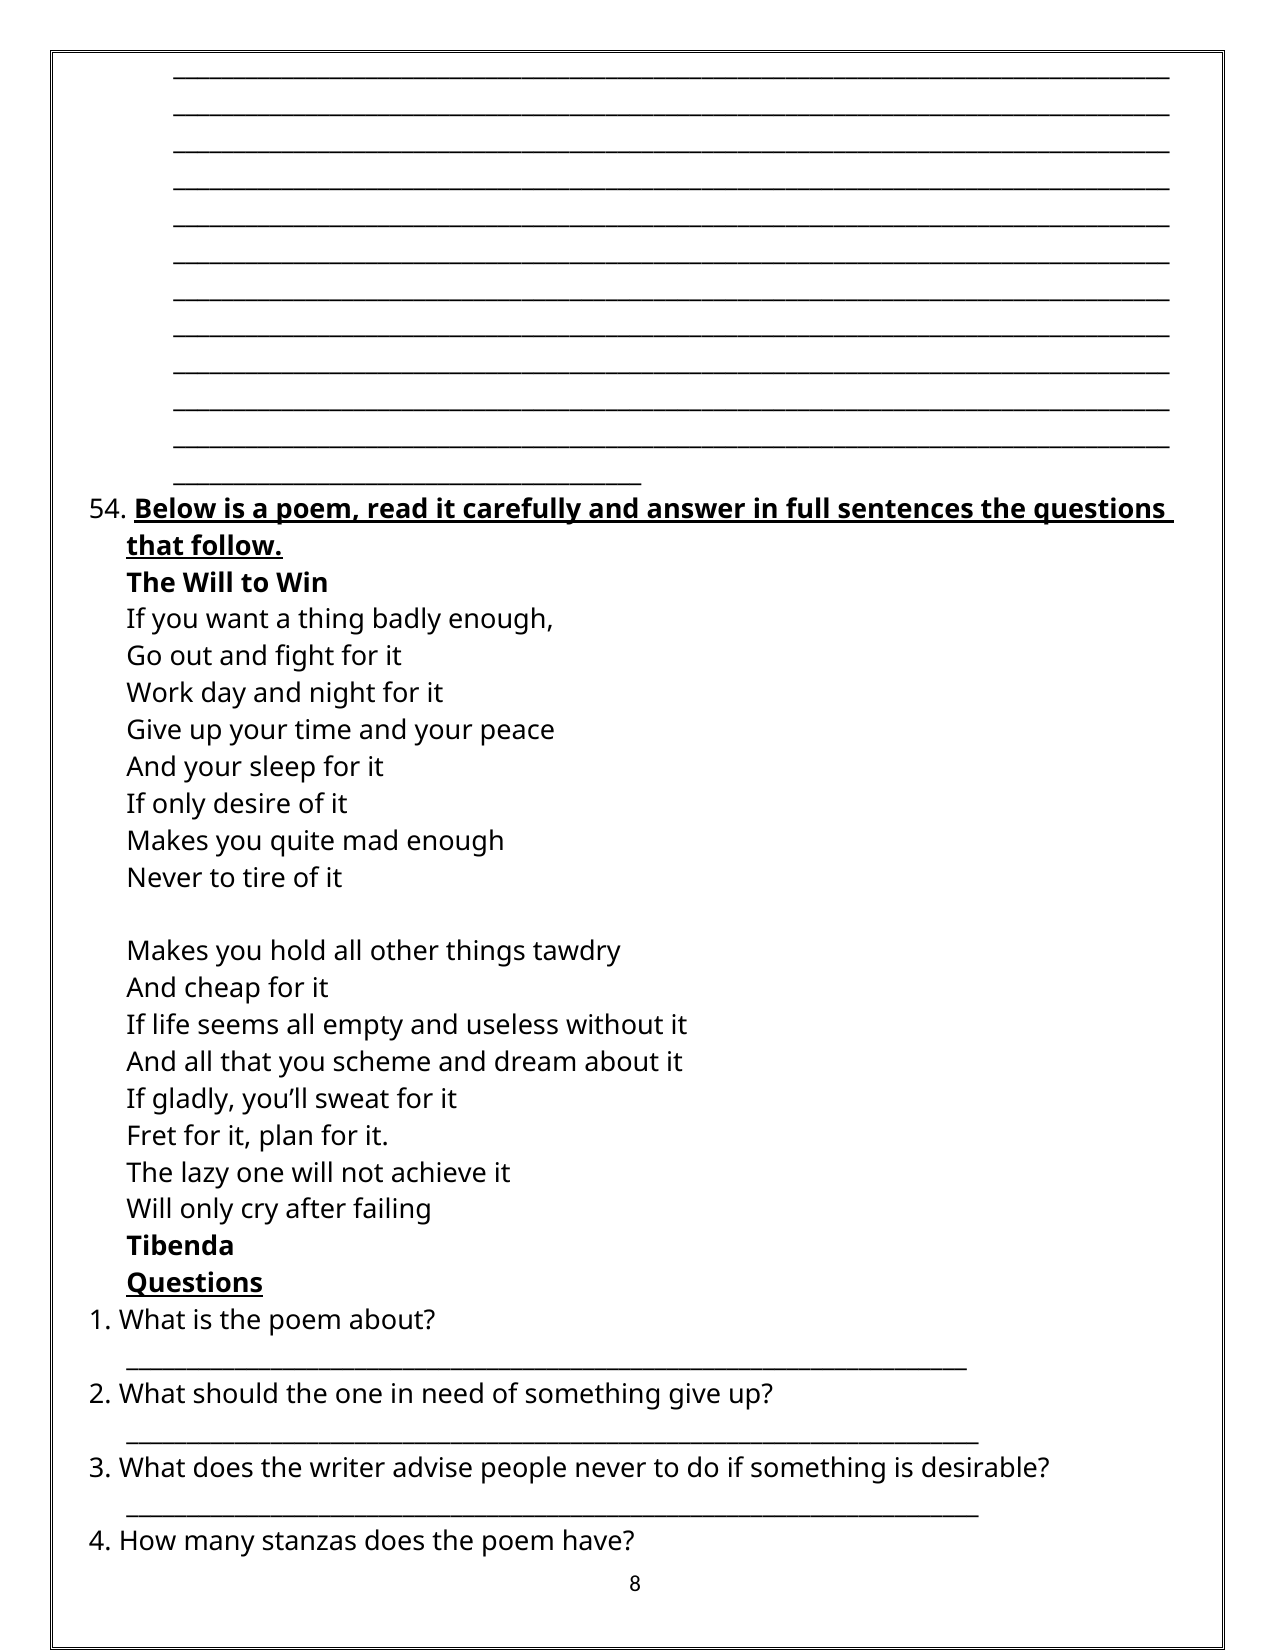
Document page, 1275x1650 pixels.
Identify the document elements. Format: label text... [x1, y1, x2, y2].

list ______________________________________________________________________ [126, 1337, 1181, 1374]
list And cheap for it [126, 969, 1181, 1006]
list How many stanzas does the poem have? [89, 1522, 1181, 1559]
list Questions [126, 1264, 1181, 1301]
list Makes you quite mad enough [126, 821, 1181, 858]
list The lazy one will not achieve it [126, 1153, 1181, 1190]
list What does the writer advise people never to do if something is desirable? [89, 1448, 1181, 1485]
list Never to tire of it [126, 858, 1181, 895]
list Tibenda [126, 1227, 1181, 1264]
list Below is a poem, read it carefully and answer in full sentences the questions that follow. [89, 489, 1181, 563]
list If gladly, you’ll sweat for it [126, 1079, 1181, 1116]
list Work day and night for it [126, 674, 1181, 711]
list Will only cry after failing [126, 1190, 1181, 1227]
list If life seems all empty and useless without it [126, 1006, 1181, 1042]
list Go out and fight for it [126, 637, 1181, 674]
list What should the one in need of something give up? [89, 1374, 1181, 1411]
list Give up your time and your peace [126, 711, 1181, 747]
list And your sleep for it [126, 747, 1181, 784]
list Makes you hold all other things tawdry [126, 932, 1181, 969]
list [126, 1485, 1181, 1522]
list Fret for it, plan for it. [126, 1116, 1181, 1153]
list If you want a thing badly enough, [126, 600, 1181, 637]
list The Will to Win [126, 563, 1181, 600]
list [126, 1411, 1181, 1448]
list ________________________________________________________________________________________________________________________________________________________________________________________________________________________________________________________________________________________________________________________________________________________________________________________________________________________________________________________________________________________________________________________________________________________________________________________________________________________________________________________________________________________________________________________________________________________________________________________________________________________________________________________________________________________________________________________________________________________________________________________ [173, 53, 1181, 489]
list If only desire of it [126, 784, 1181, 821]
list What is the poem about? [89, 1301, 1181, 1337]
list And all that you scheme and dream about it [126, 1042, 1181, 1079]
